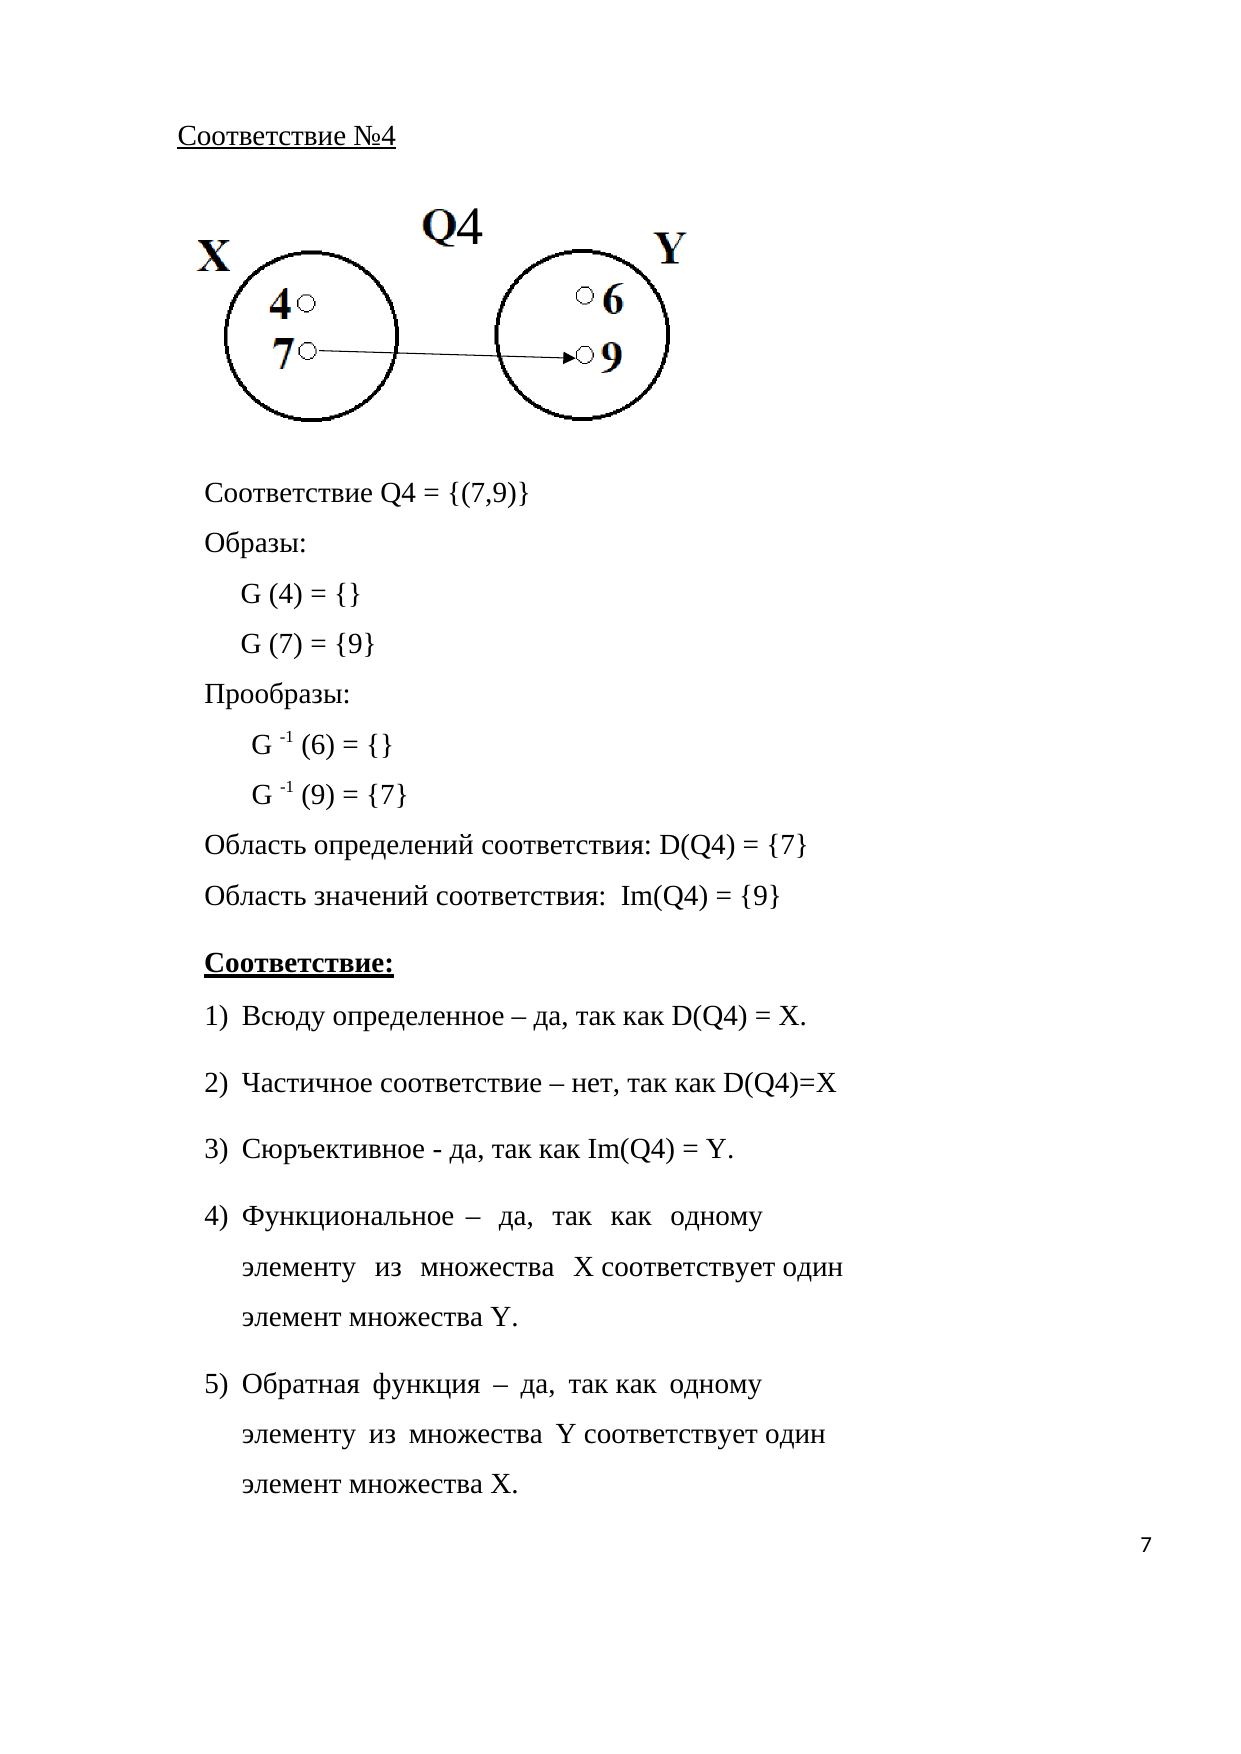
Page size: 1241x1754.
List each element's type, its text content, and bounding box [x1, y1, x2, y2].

text G (7) = {9} [240, 626, 1152, 660]
list Частичное соответствие – нет, так как D(Q4)=X [204, 1065, 856, 1098]
text G -1 (6) = {} [251, 727, 1152, 760]
list Сюръективное - да, так как Im(Q4) = Y. [204, 1132, 856, 1165]
text G -1 (9) = {7} [251, 777, 1152, 811]
picture [177, 185, 720, 445]
text Образы: [204, 526, 1152, 559]
list Функциональное – да, так как одному элементу из множества X соответствует один элемент множества Y. [204, 1198, 856, 1332]
text Соответствие №4 [177, 118, 1152, 152]
text Область определений соответствия: D(Q4) = {7} [204, 827, 1152, 861]
text G (4) = {} [240, 576, 1152, 609]
text Соответствие Q4 = {(7,9)} [204, 475, 1152, 509]
text Прообразы: [204, 677, 1152, 710]
text Соответствие: [204, 945, 1152, 979]
text Область значений соответствия: Im(Q4) = {9} [204, 878, 1152, 911]
list Всюду определенное – да, так как D(Q4) = X. [204, 998, 856, 1032]
list Обратная функция – да, так как одному элементу из множества Y соответствует один элемент множества X. [204, 1366, 856, 1500]
